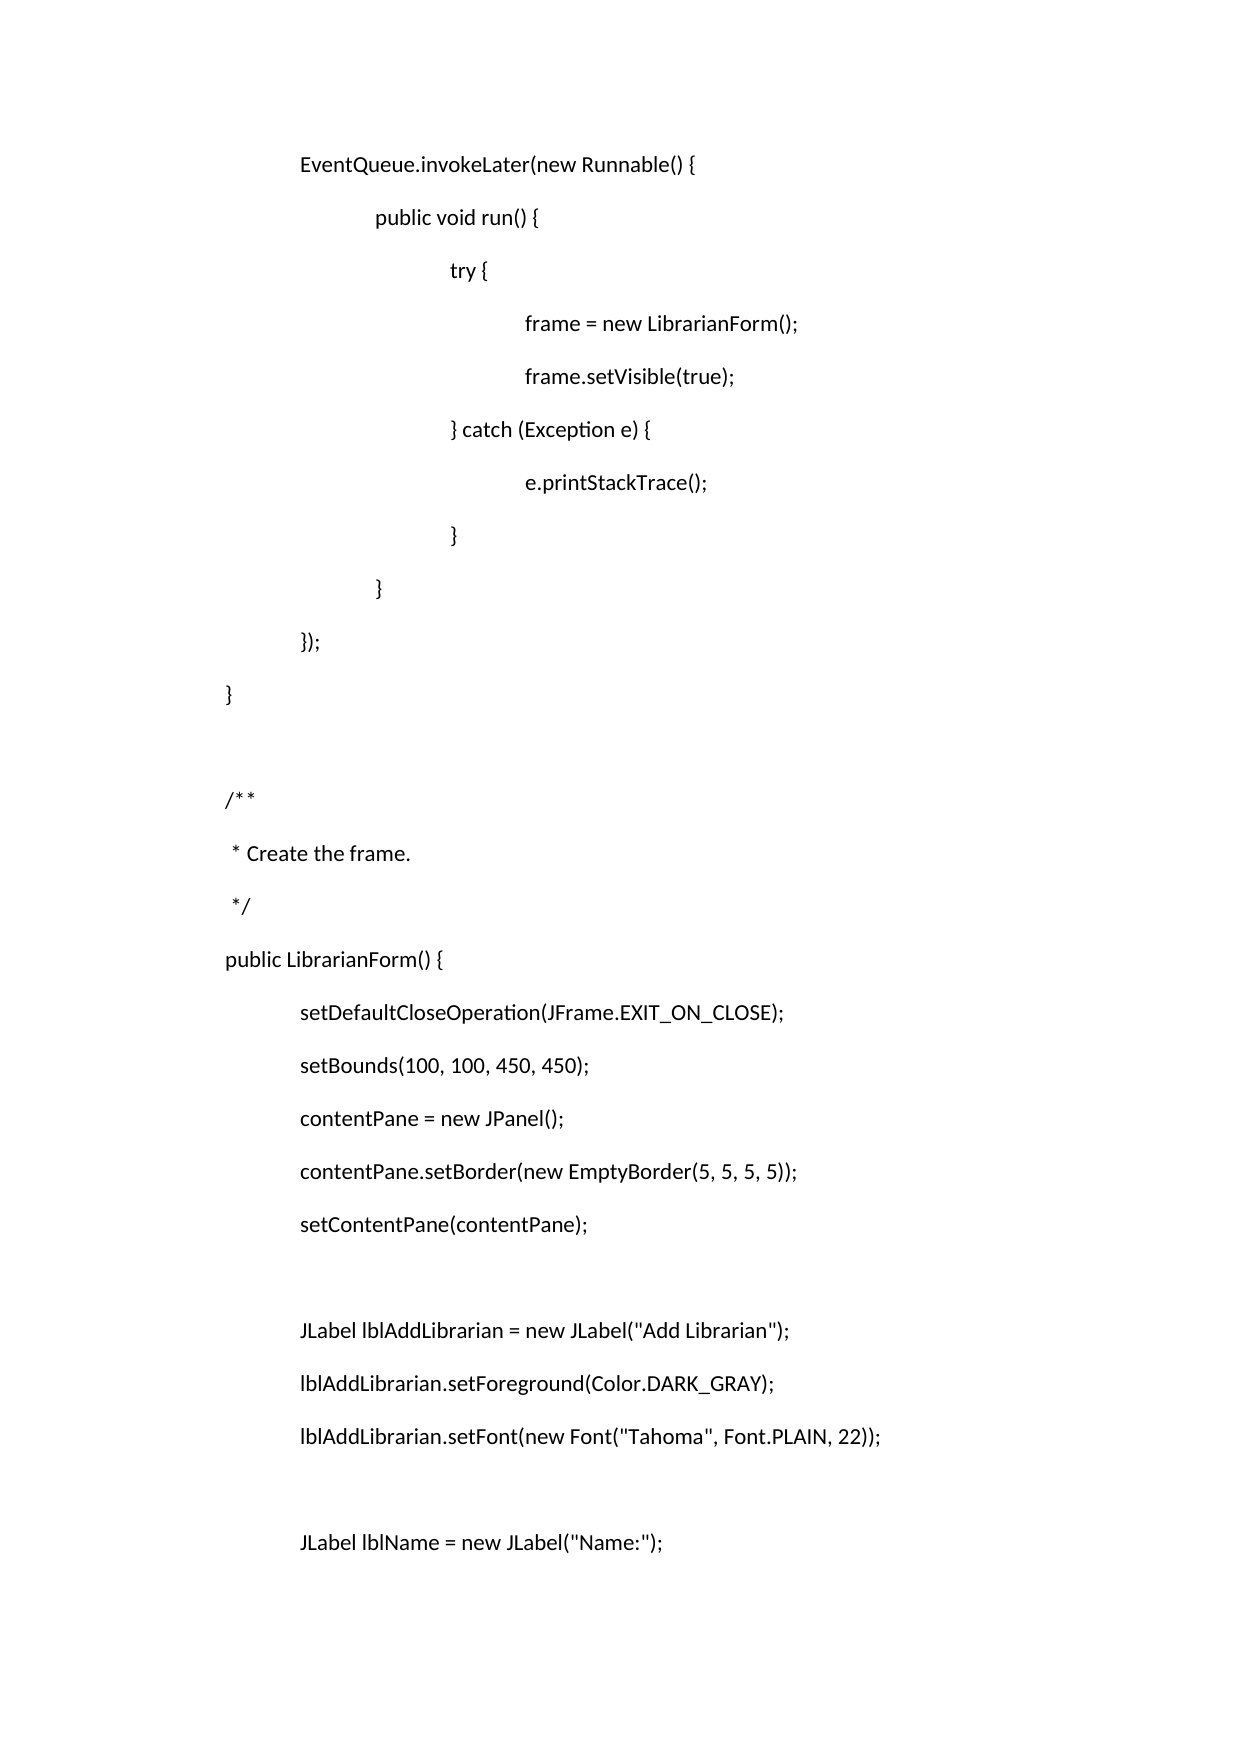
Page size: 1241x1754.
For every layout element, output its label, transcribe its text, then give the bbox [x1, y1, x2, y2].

text /** [150, 786, 1090, 814]
text } [150, 521, 1090, 549]
text public LibrarianForm() { [150, 945, 1090, 973]
text JLabel lblName = new JLabel("Name:"); [150, 1528, 1090, 1557]
text lblAddLibrarian.setFont(new Font("Tahoma", Font.PLAIN, 22)); [150, 1422, 1090, 1451]
text contentPane = new JPanel(); [150, 1104, 1090, 1132]
text }); [150, 627, 1090, 655]
text try { [150, 256, 1090, 284]
text lblAddLibrarian.setForeground(Color.DARK_GRAY); [150, 1369, 1090, 1397]
text */ [150, 892, 1090, 920]
text } [150, 680, 1090, 708]
text public void run() { [150, 203, 1090, 231]
text setBounds(100, 100, 450, 450); [150, 1051, 1090, 1079]
text setContentPane(contentPane); [150, 1210, 1090, 1238]
text } catch (Exception e) { [150, 415, 1090, 443]
text e.printStackTrace(); [150, 468, 1090, 496]
text contentPane.setBorder(new EmptyBorder(5, 5, 5, 5)); [150, 1157, 1090, 1185]
text } [150, 574, 1090, 602]
text JLabel lblAddLibrarian = new JLabel("Add Librarian"); [150, 1316, 1090, 1344]
text frame.setVisible(true); [150, 362, 1090, 390]
text frame = new LibrarianForm(); [150, 309, 1090, 337]
text * Create the frame. [150, 839, 1090, 867]
text setDefaultCloseOperation(JFrame.EXIT_ON_CLOSE); [150, 998, 1090, 1026]
text EventQueue.invokeLater(new Runnable() { [150, 150, 1090, 178]
